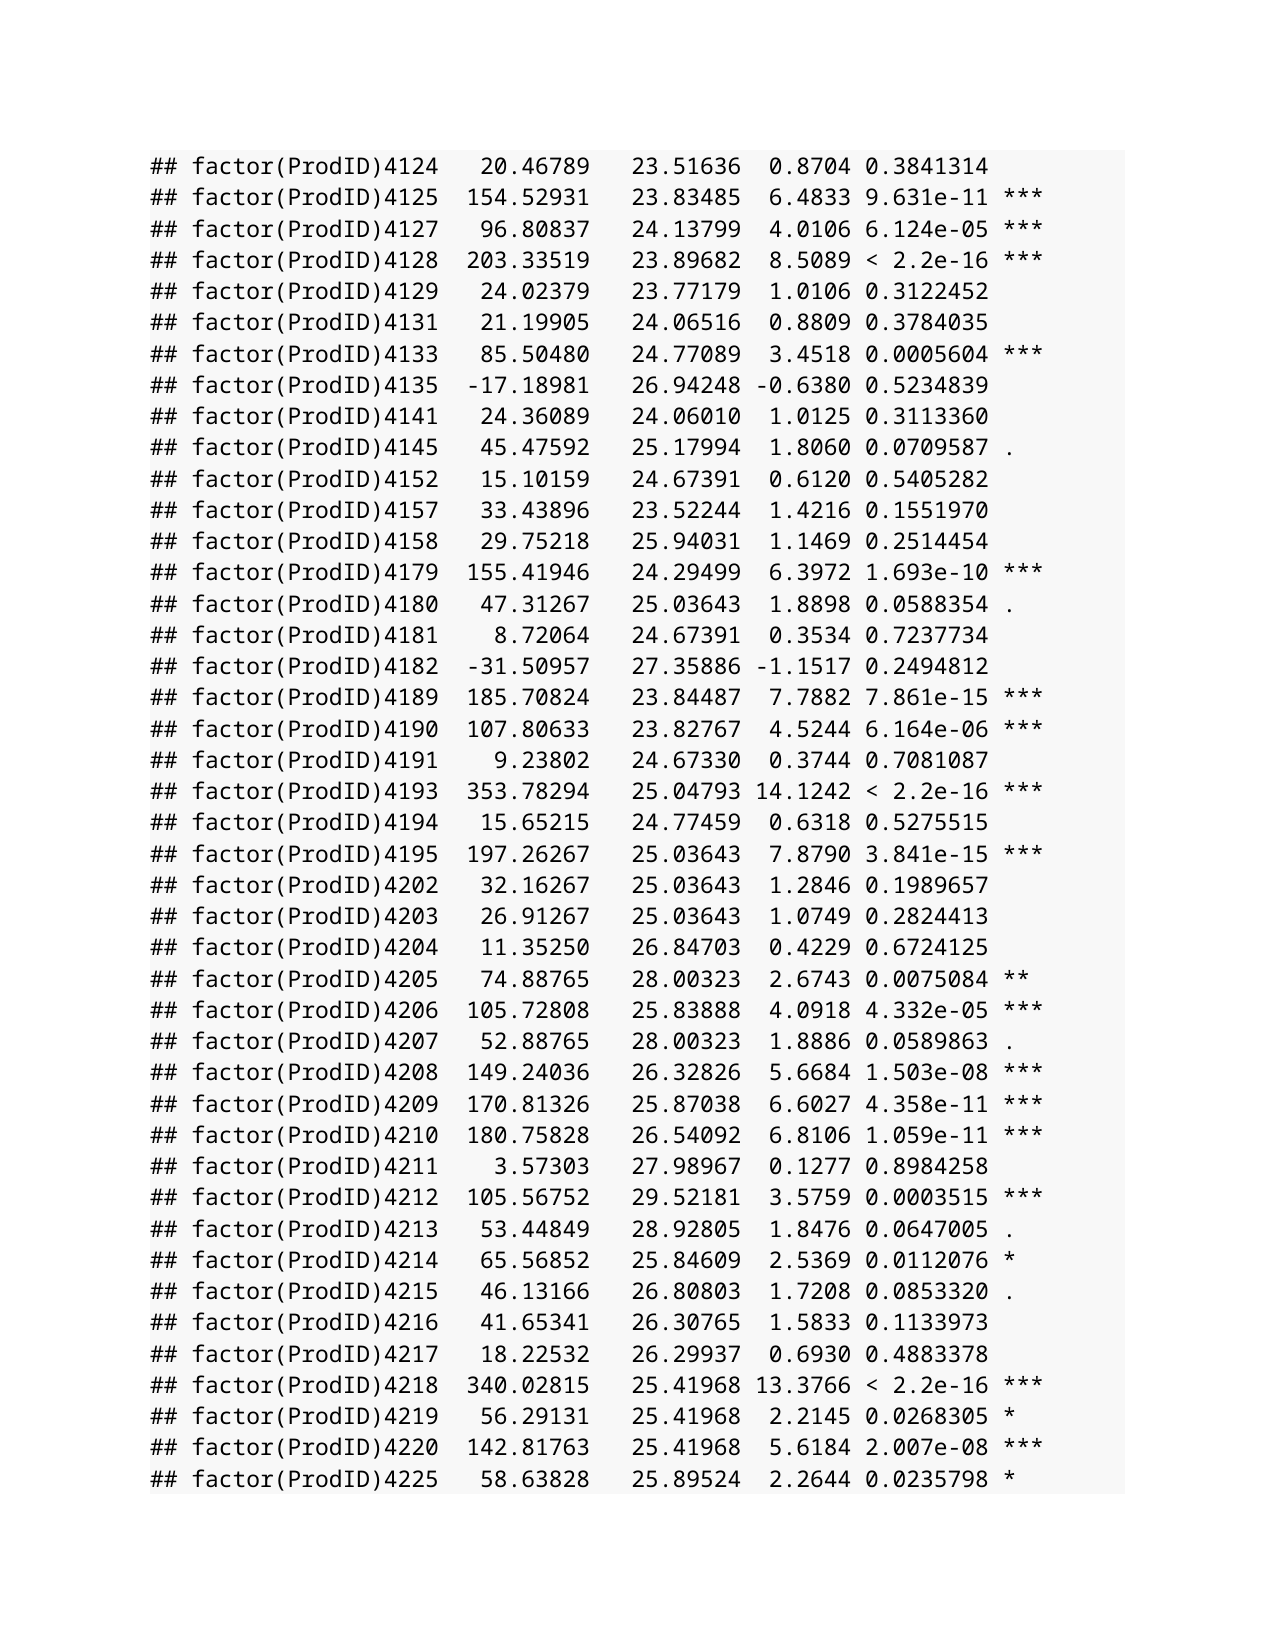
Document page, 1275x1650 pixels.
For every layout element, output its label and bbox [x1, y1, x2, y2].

text [150, 150, 1125, 1494]
